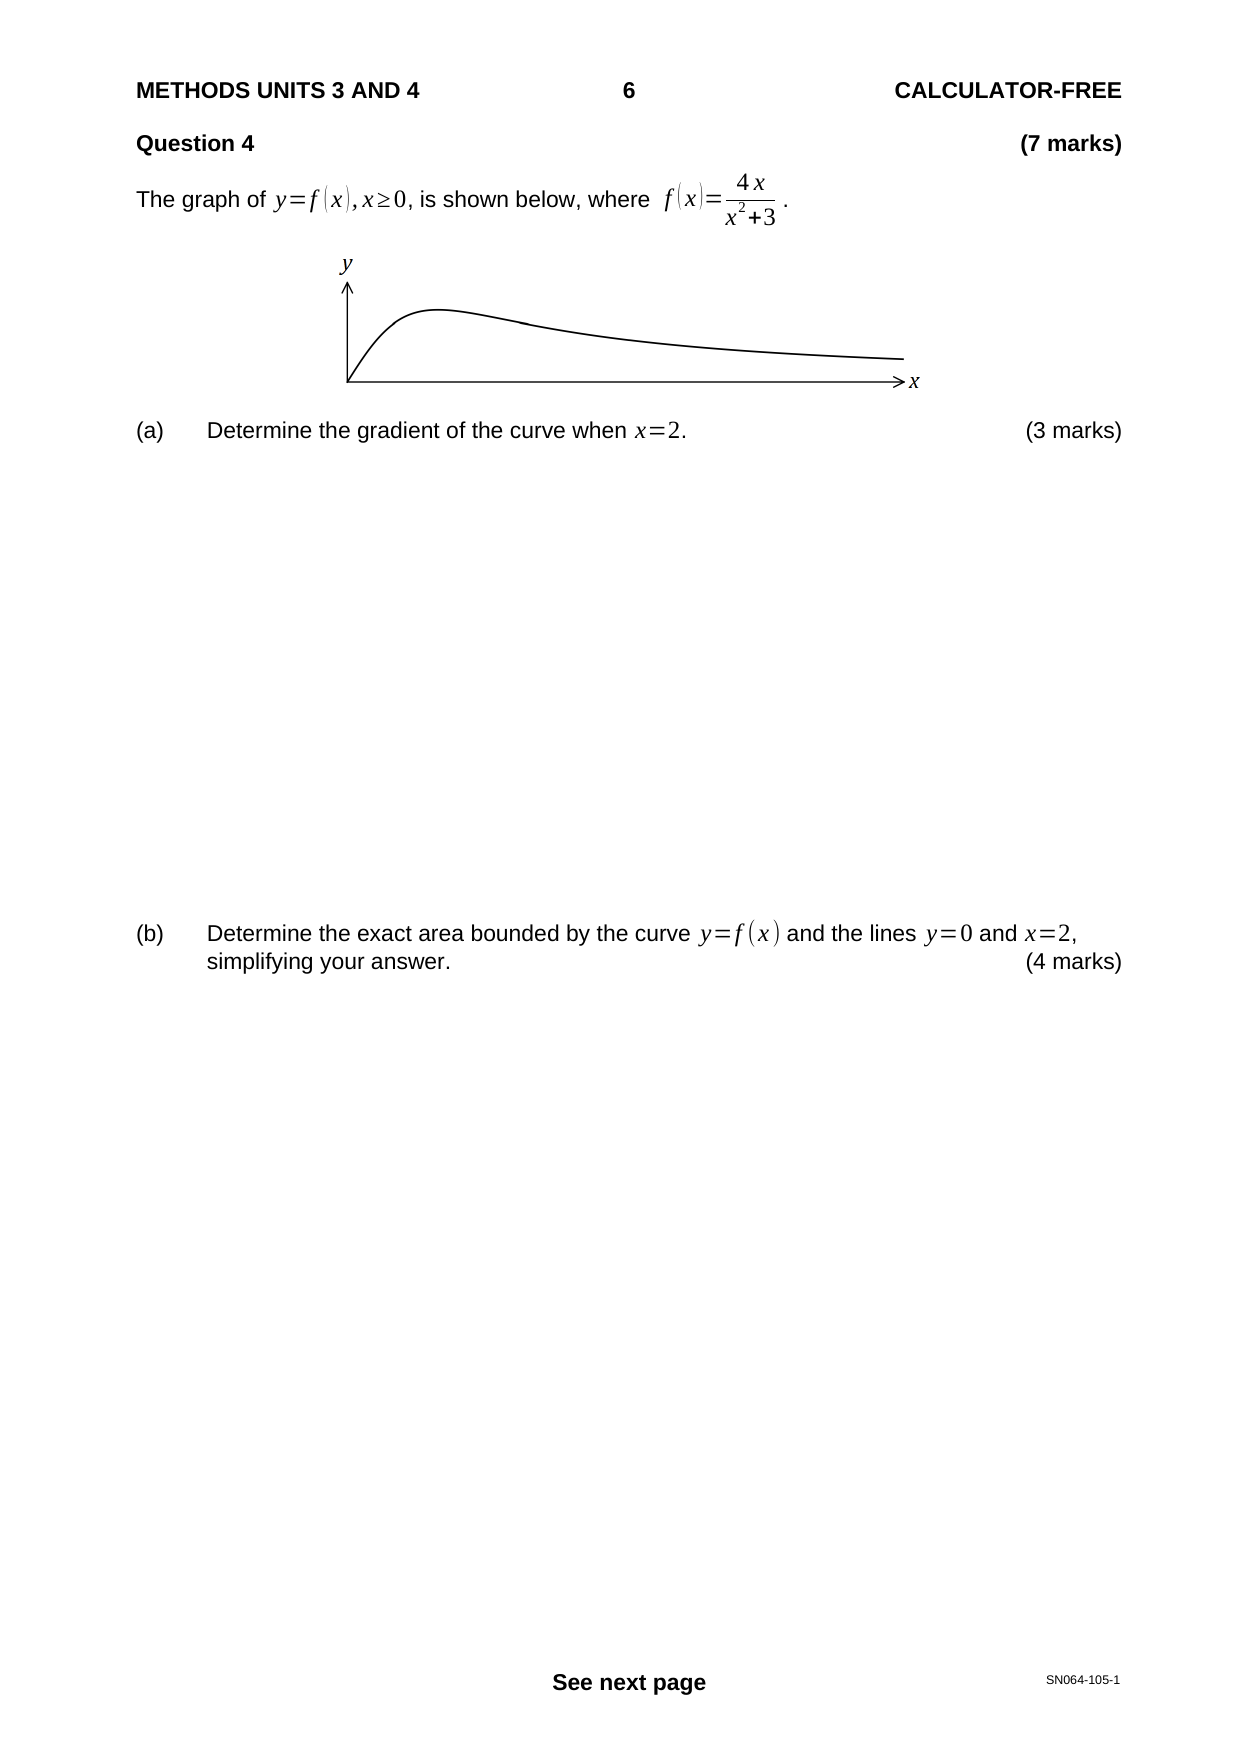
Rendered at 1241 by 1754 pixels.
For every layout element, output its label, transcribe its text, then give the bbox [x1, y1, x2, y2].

text (a) Determine the gradient of the curve when . (3 marks) [136, 416, 1122, 444]
text (b) Determine the exact area bounded by the curve and the lines and , simplifying your answer. (4 marks) [136, 918, 1122, 975]
text The graph of , is shown below, where . [136, 169, 1122, 230]
picture [336, 256, 922, 390]
text Question 4 (7 marks) [136, 130, 1122, 156]
